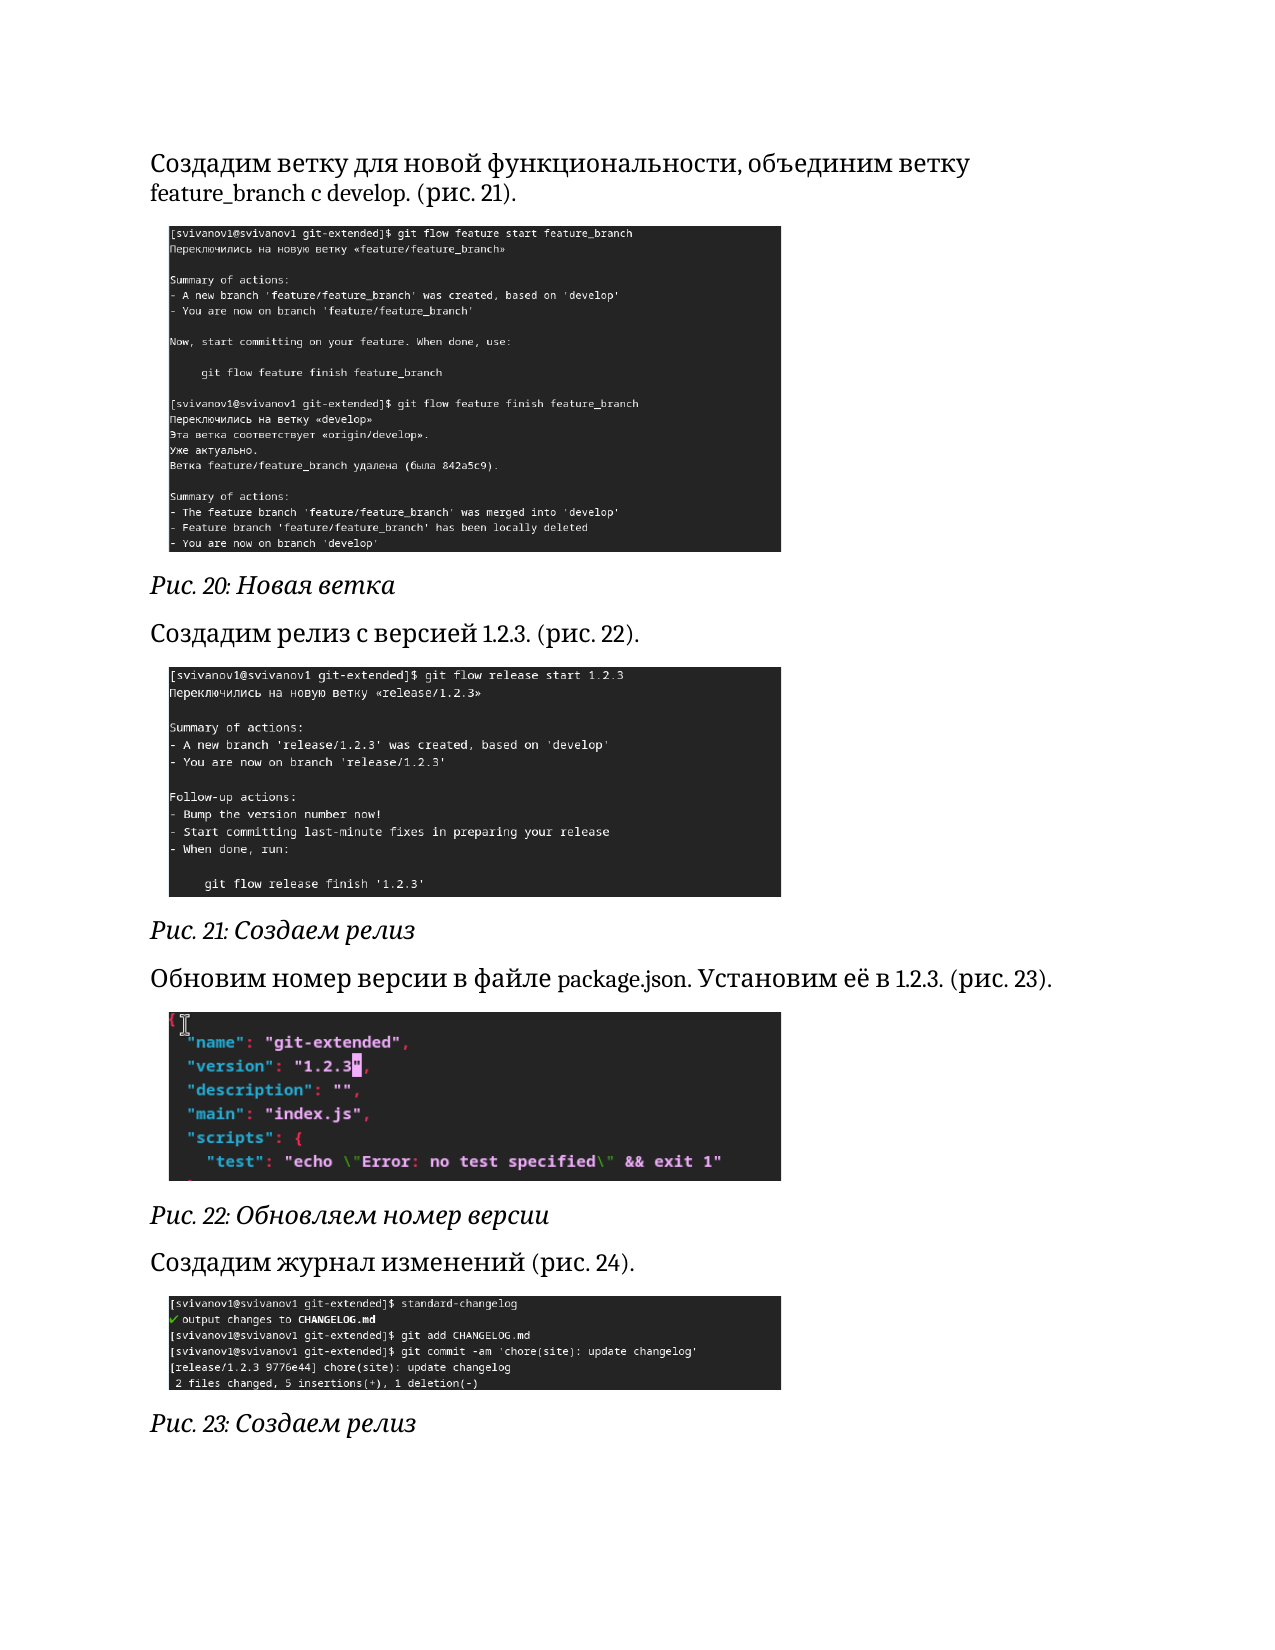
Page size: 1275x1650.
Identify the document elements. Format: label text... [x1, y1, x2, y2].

text Рис. 20: Новая ветка [150, 572, 1125, 601]
text Создадим релиз с версией 1.2.3. (рис. 22). [150, 620, 1125, 648]
text Обновим номер версии в файле package.json. Установим её в 1.2.3. (рис. 23). [150, 965, 1125, 993]
text Рис. 22: Обновляем номер версии [150, 1202, 1125, 1230]
picture [168, 1296, 782, 1390]
text Рис. 23: Создаем релиз [150, 1410, 1125, 1439]
picture [168, 667, 782, 897]
picture [168, 226, 782, 552]
text Рис. 21: Создаем релиз [150, 917, 1125, 946]
picture [168, 1012, 782, 1181]
text Создадим журнал изменений (рис. 24). [150, 1249, 1125, 1278]
text Создадим ветку для новой функциональности, объединим ветку feature_branch c develop. (рис. 21). [150, 150, 1125, 207]
